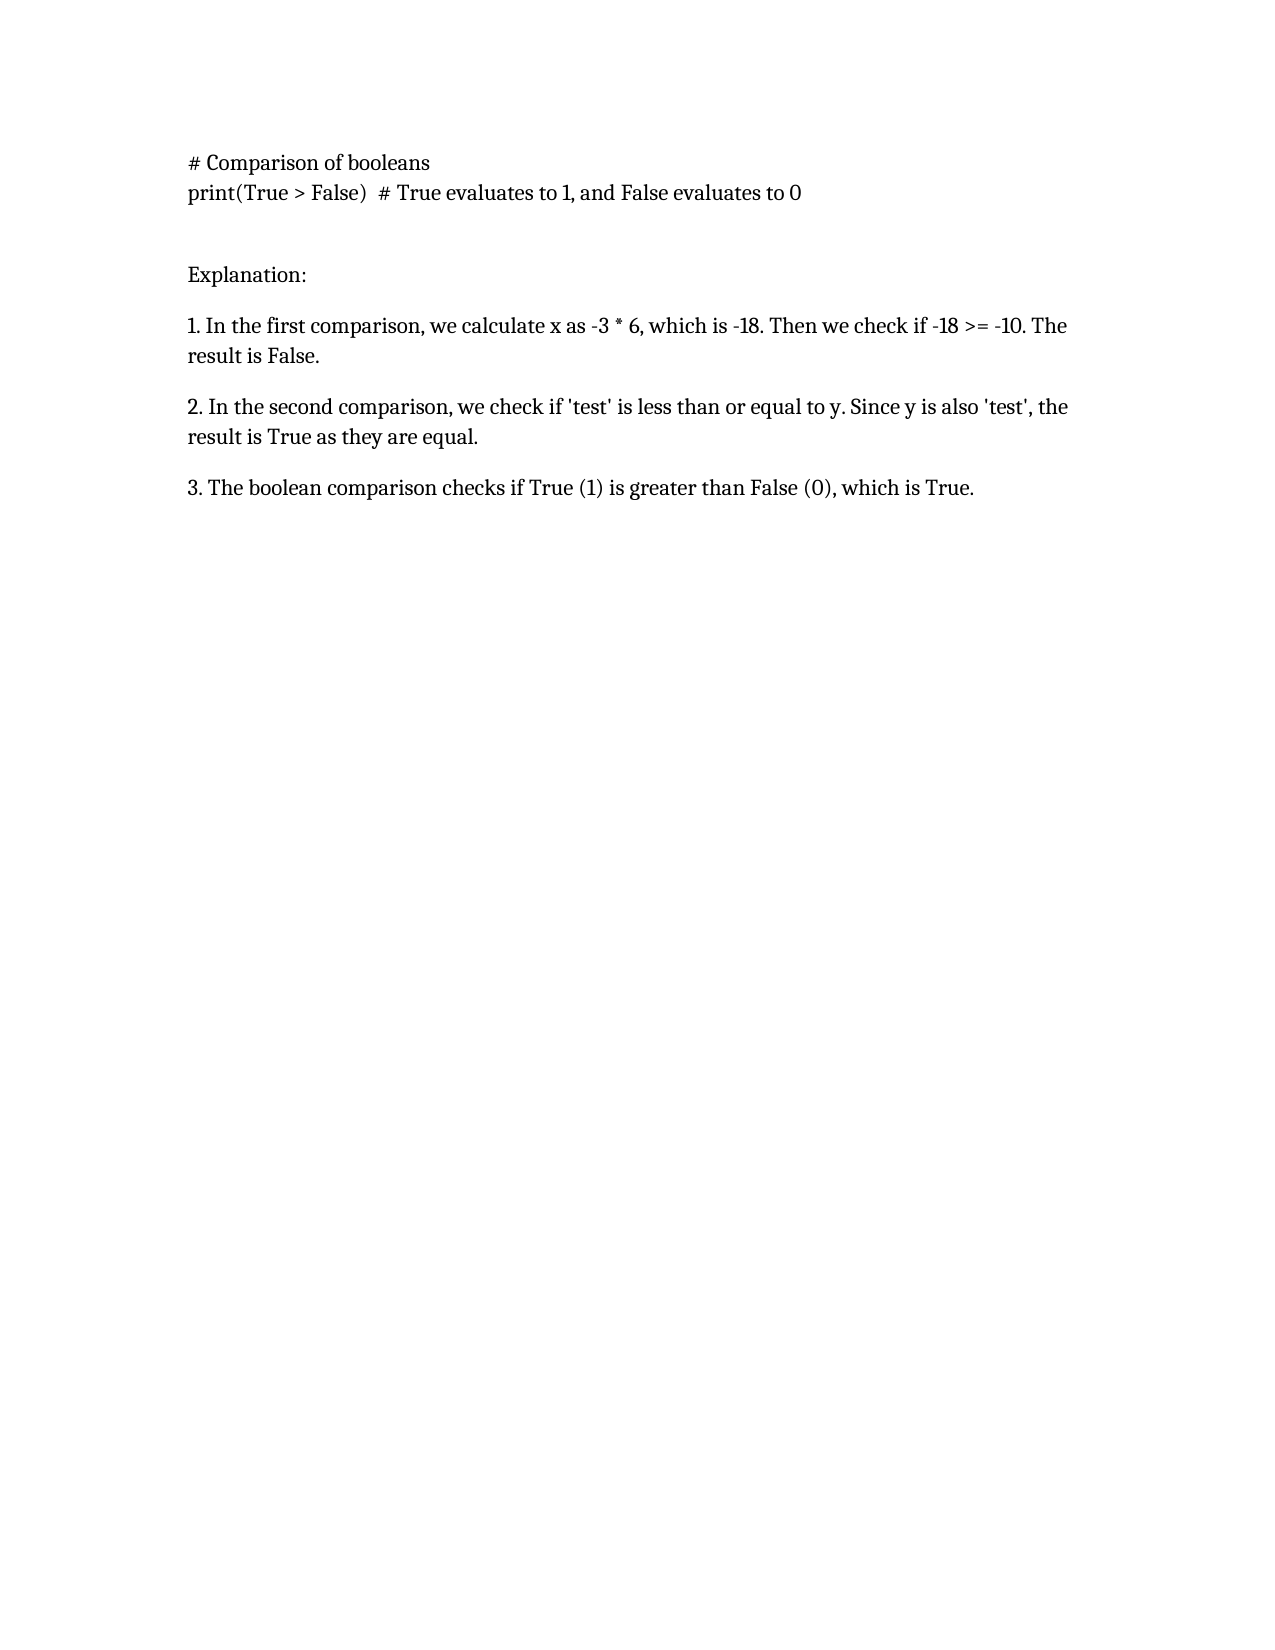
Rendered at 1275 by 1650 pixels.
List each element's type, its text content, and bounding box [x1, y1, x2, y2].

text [187, 150, 1087, 237]
text 2. In the second comparison, we check if 'test' is less than or equal to y. Since y is also 'test', the result is True as they are equal. [187, 394, 1087, 450]
text 3. The boolean comparison checks if True (1) is greater than False (0), which is True. [187, 475, 1087, 501]
text 1. In the first comparison, we calculate x as -3 * 6, which is -18. Then we check if -18 >= -10. The result is False. [187, 312, 1087, 369]
text Explanation: [187, 261, 1087, 288]
